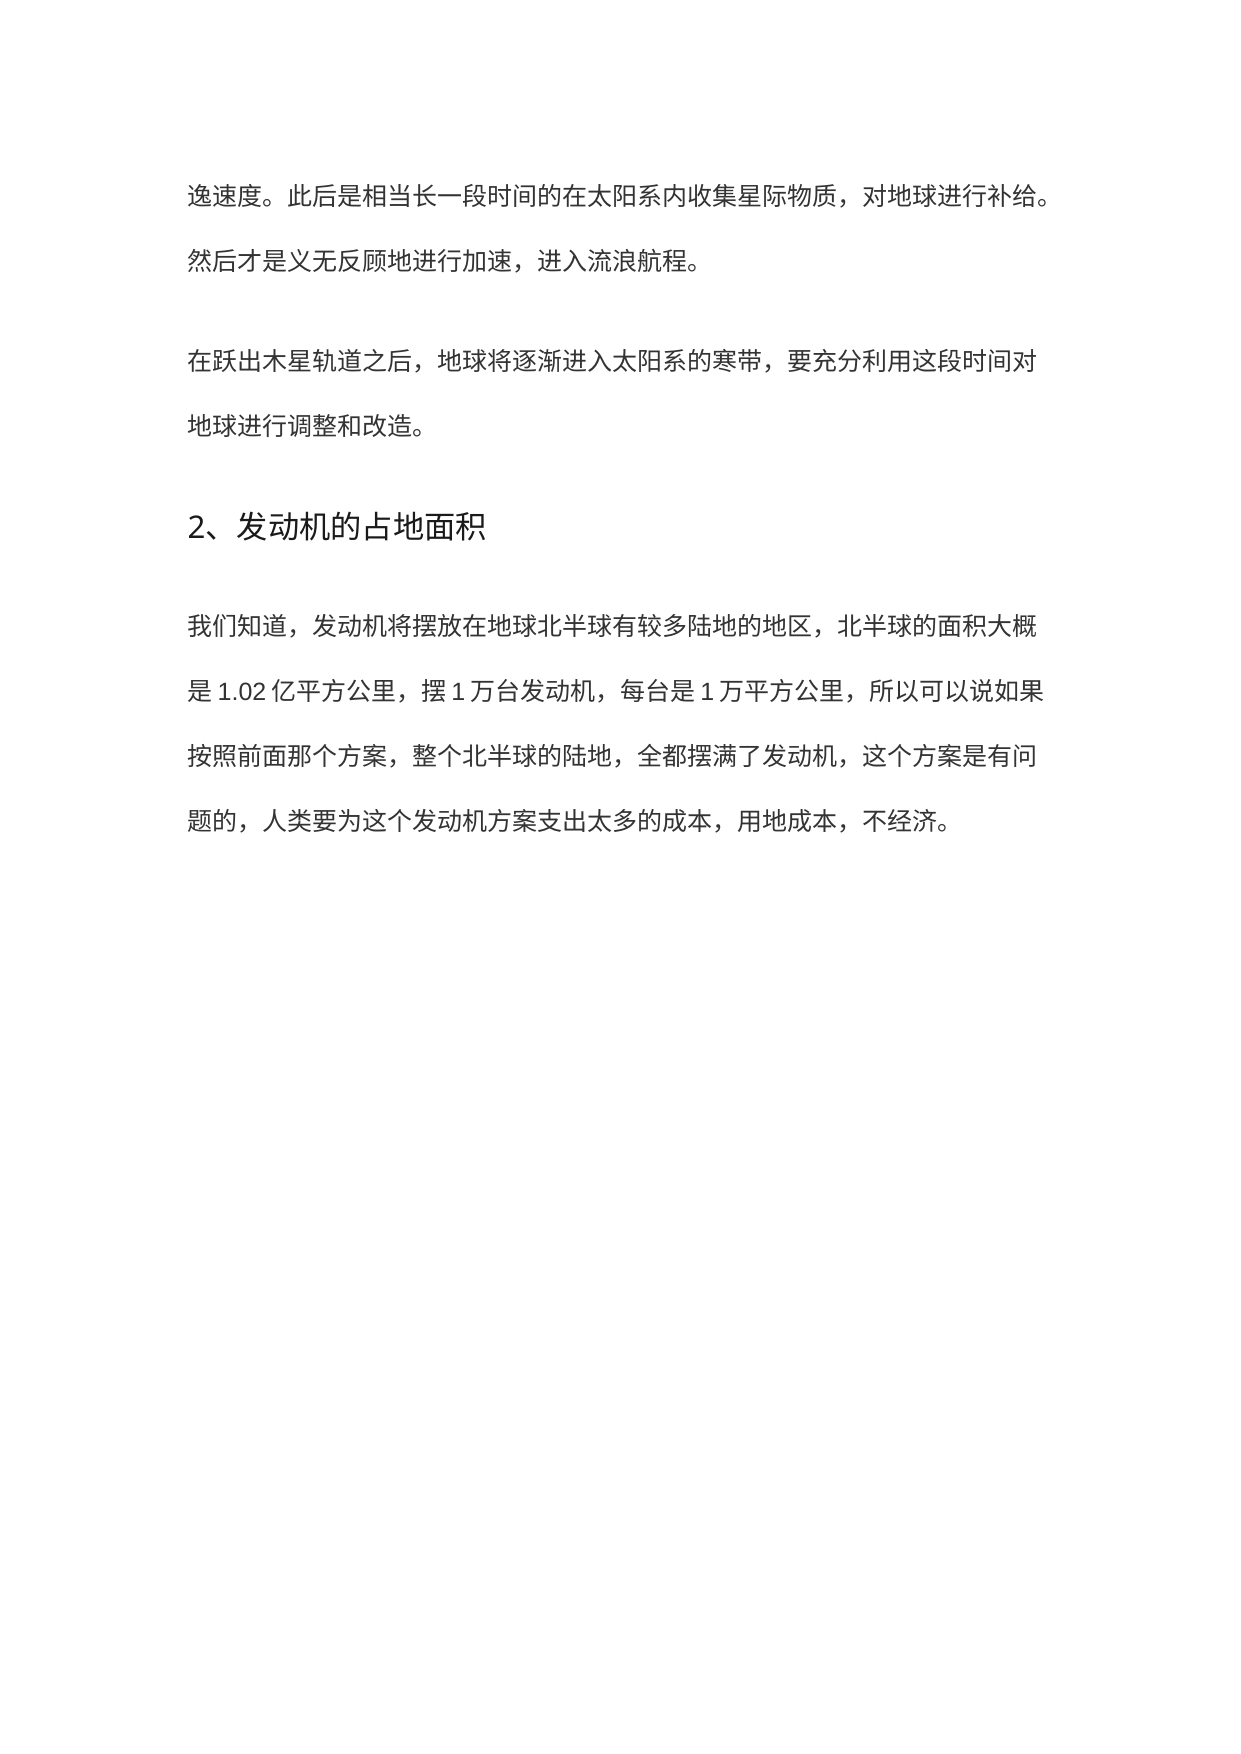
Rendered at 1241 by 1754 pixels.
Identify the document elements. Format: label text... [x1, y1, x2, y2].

text 我们知道，发动机将摆放在地球北半球有较多陆地的地区，北半球的面积大概是1.02亿平方公里，摆1万台发动机，每台是1万平方公里，所以可以说如果按照前面那个方案，整个北半球的陆地，全都摆满了发动机，这个方案是有问题的，人类要为这个发动机方案支出太多的成本，用地成本，不经济。 [187, 592, 1053, 852]
text 2、发动机的占地面积 [187, 492, 1053, 557]
text 在跃出木星轨道之后，地球将逐渐进入太阳系的寒带，要充分利用这段时间对地球进行调整和改造。 [187, 327, 1053, 457]
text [187, 162, 1053, 292]
